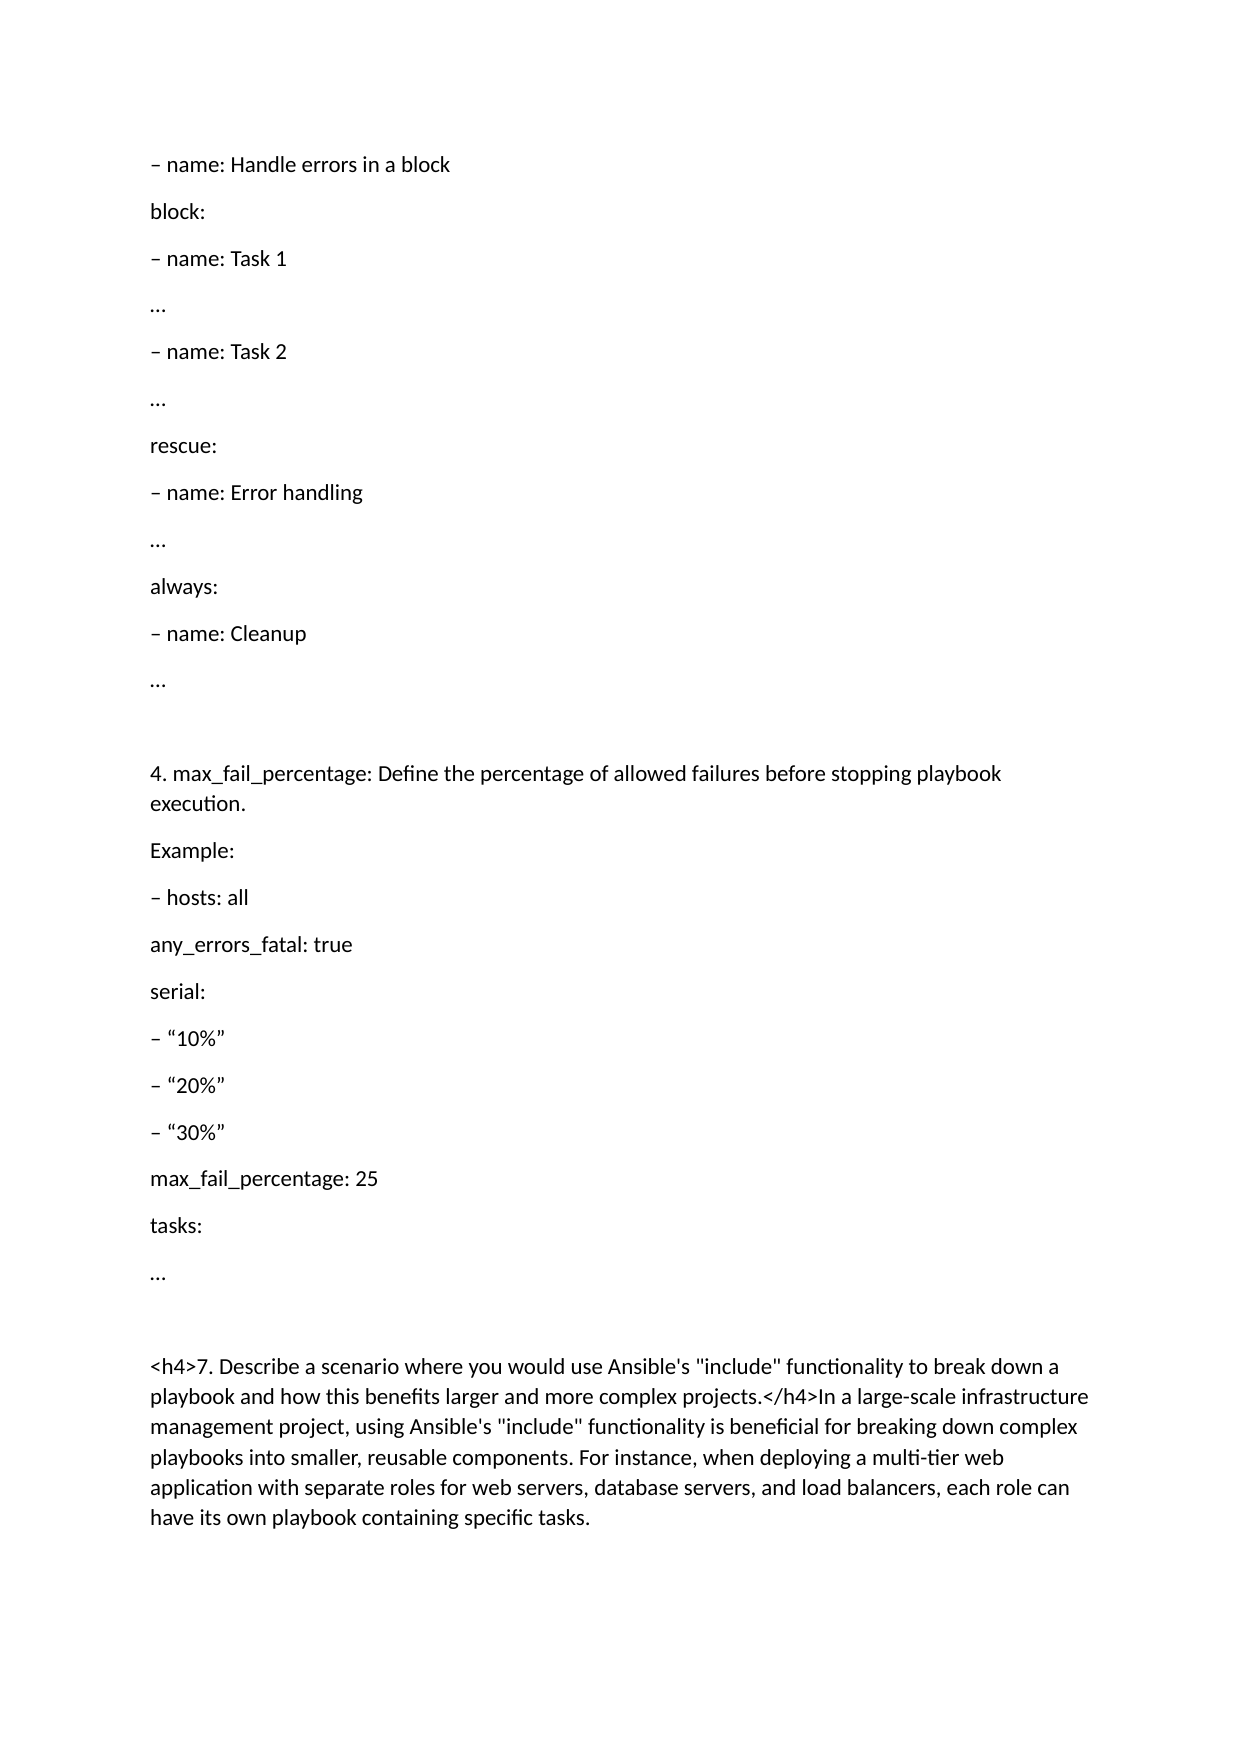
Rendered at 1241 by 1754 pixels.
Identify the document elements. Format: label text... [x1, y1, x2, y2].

text – “20%” [150, 1071, 1090, 1099]
text … [150, 666, 1090, 694]
text block: [150, 197, 1090, 225]
text – “30%” [150, 1118, 1090, 1146]
text … [150, 525, 1090, 553]
text 4. max_fail_percentage: Define the percentage of allowed failures before stopping playbook execution. [150, 759, 1090, 818]
text tasks: [150, 1211, 1090, 1239]
text rescue: [150, 431, 1090, 459]
text <h4>7. Describe a scenario where you would use Ansible's "include" functionality to break down a playbook and how this benefits larger and more complex projects.</h4>In a large-scale infrastructure management project, using Ansible's "include" functionality is beneficial for breaking down complex playbooks into smaller, reusable components. For instance, when deploying a multi-tier web application with separate roles for web servers, database servers, and load balancers, each role can have its own playbook containing specific tasks. [150, 1352, 1090, 1531]
text – “10%” [150, 1024, 1090, 1052]
text – name: Cleanup [150, 619, 1090, 647]
text Example: [150, 836, 1090, 864]
text – name: Task 2 [150, 337, 1090, 366]
text max_fail_percentage: 25 [150, 1164, 1090, 1193]
text – name: Task 1 [150, 244, 1090, 272]
text – name: Handle errors in a block [150, 150, 1090, 178]
text … [150, 1258, 1090, 1286]
text serial: [150, 977, 1090, 1005]
text – name: Error handling [150, 478, 1090, 506]
text – hosts: all [150, 883, 1090, 911]
text always: [150, 572, 1090, 600]
text any_errors_fatal: true [150, 930, 1090, 958]
text … [150, 384, 1090, 412]
text … [150, 291, 1090, 319]
